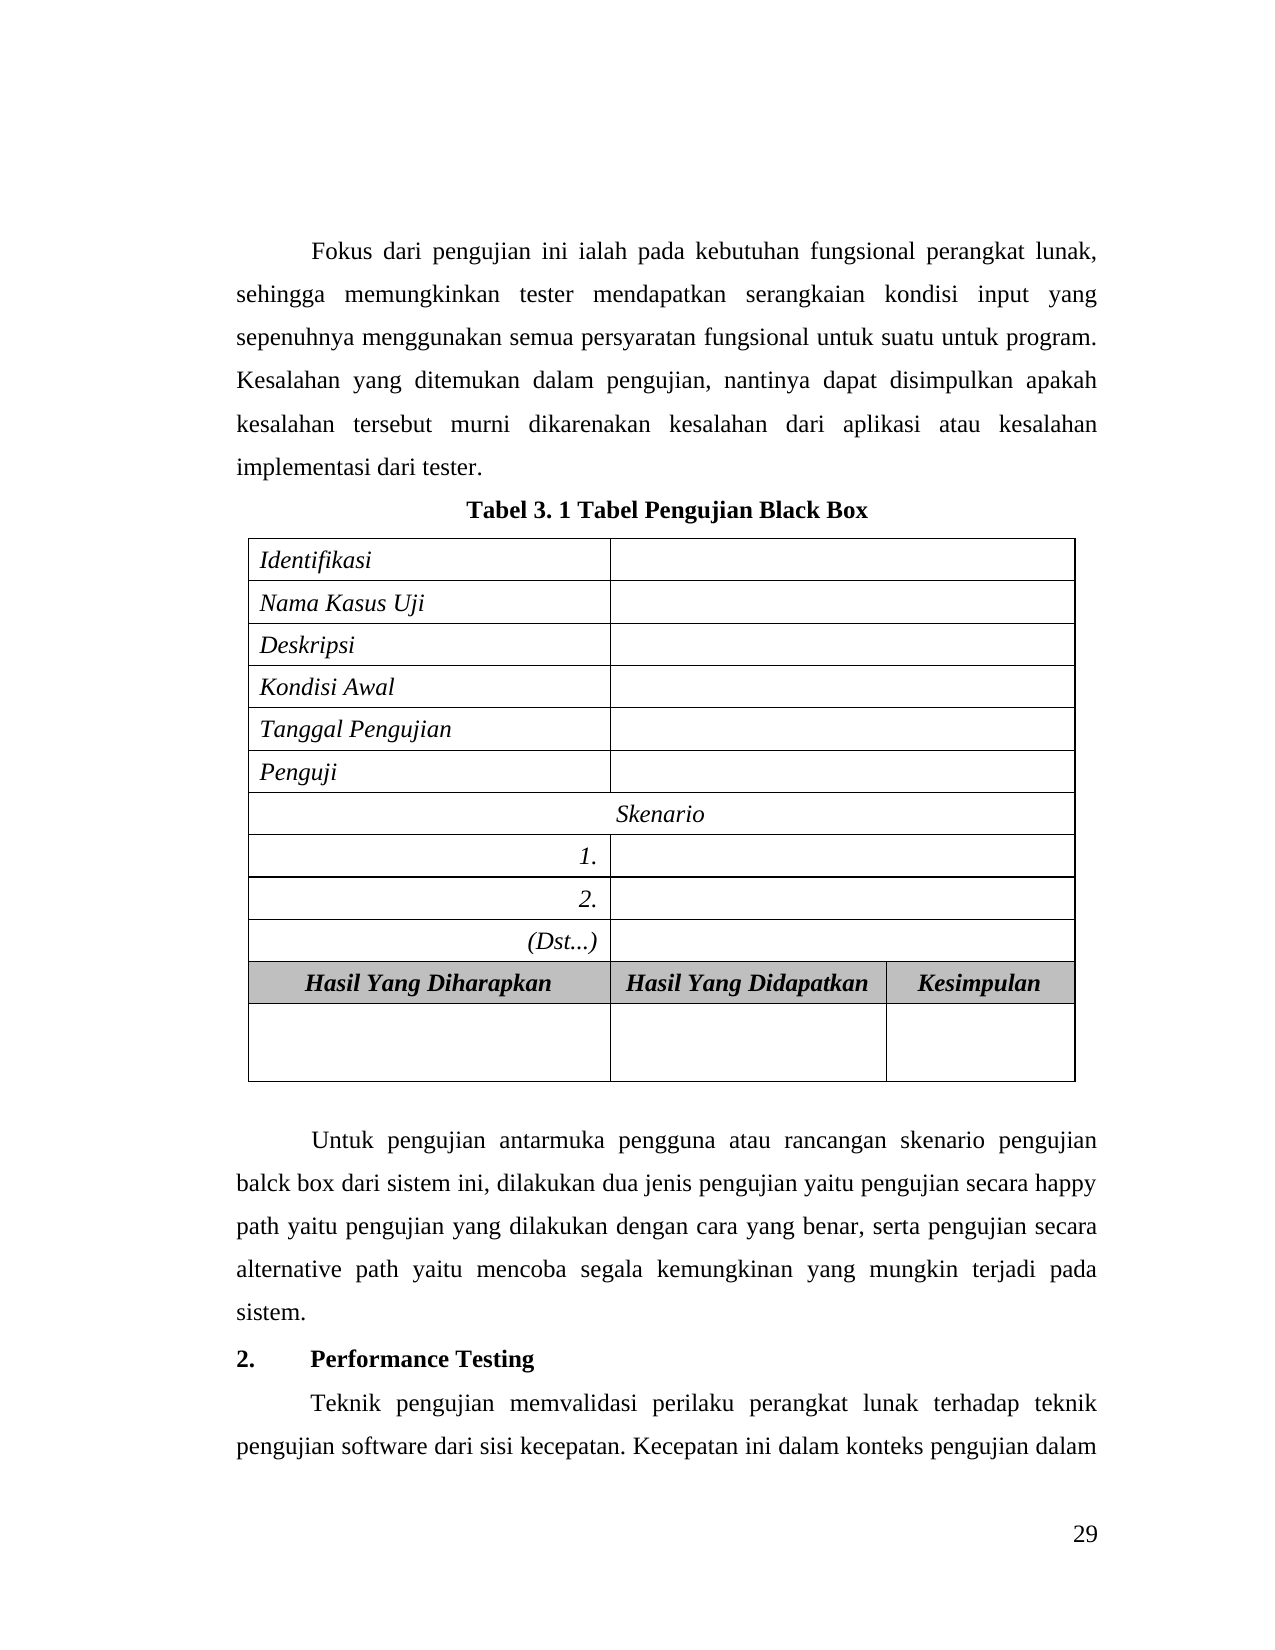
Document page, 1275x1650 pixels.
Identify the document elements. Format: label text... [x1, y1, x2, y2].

table_cell [611, 920, 1074, 961]
table_cell Hasil Yang Diharapkan [249, 962, 610, 1003]
table_cell [611, 624, 1074, 665]
table_cell [611, 1004, 886, 1081]
table_cell Skenario [249, 793, 1074, 834]
table_cell [611, 666, 1074, 707]
table_cell 2. [249, 878, 610, 919]
table_cell Penguji [249, 751, 610, 792]
table_header Identifikasi [249, 539, 610, 580]
text Untuk pengujian antarmuka pengguna atau rancangan skenario pengujian balck box dari sistem ini, dilakukan dua jenis pengujian yaitu pengujian secara happy path yaitu pengujian yang dilakukan dengan cara yang benar, serta pengujian secara alternative path yaitu mencoba segala kemungkinan yang mungkin terjadi pada sistem. [236, 1125, 1098, 1326]
subtitle Performance Testing [236, 1344, 1098, 1373]
table_header [611, 539, 1074, 580]
table_cell Kondisi Awal [249, 666, 610, 707]
table_cell Tanggal Pengujian [249, 708, 610, 749]
table_cell (Dst...) [249, 920, 610, 961]
table_cell Kesimpulan [887, 962, 1074, 1003]
table_cell [249, 1004, 610, 1081]
table_cell [611, 708, 1074, 749]
table_cell [611, 581, 1074, 623]
table_cell Nama Kasus Uji [249, 581, 610, 623]
table_cell 1. [249, 835, 610, 876]
table_cell [611, 878, 1074, 919]
table_cell Deskripsi [249, 624, 610, 665]
table_cell [887, 1004, 1074, 1081]
text Tabel 3. 1 Tabel Pengujian Black Box [236, 495, 1098, 524]
table_cell [611, 835, 1074, 876]
table_cell Hasil Yang Didapatkan [611, 962, 886, 1003]
table_cell [611, 751, 1074, 792]
text Fokus dari pengujian ini ialah pada kebutuhan fungsional perangkat lunak, sehingga memungkinkan tester mendapatkan serangkaian kondisi input yang sepenuhnya menggunakan semua persyaratan fungsional untuk suatu untuk program. Kesalahan yang ditemukan dalam pengujian, nantinya dapat disimpulkan apakah kesalahan tersebut murni dikarenakan kesalahan dari aplikasi atau kesalahan implementasi dari tester. [236, 236, 1098, 481]
